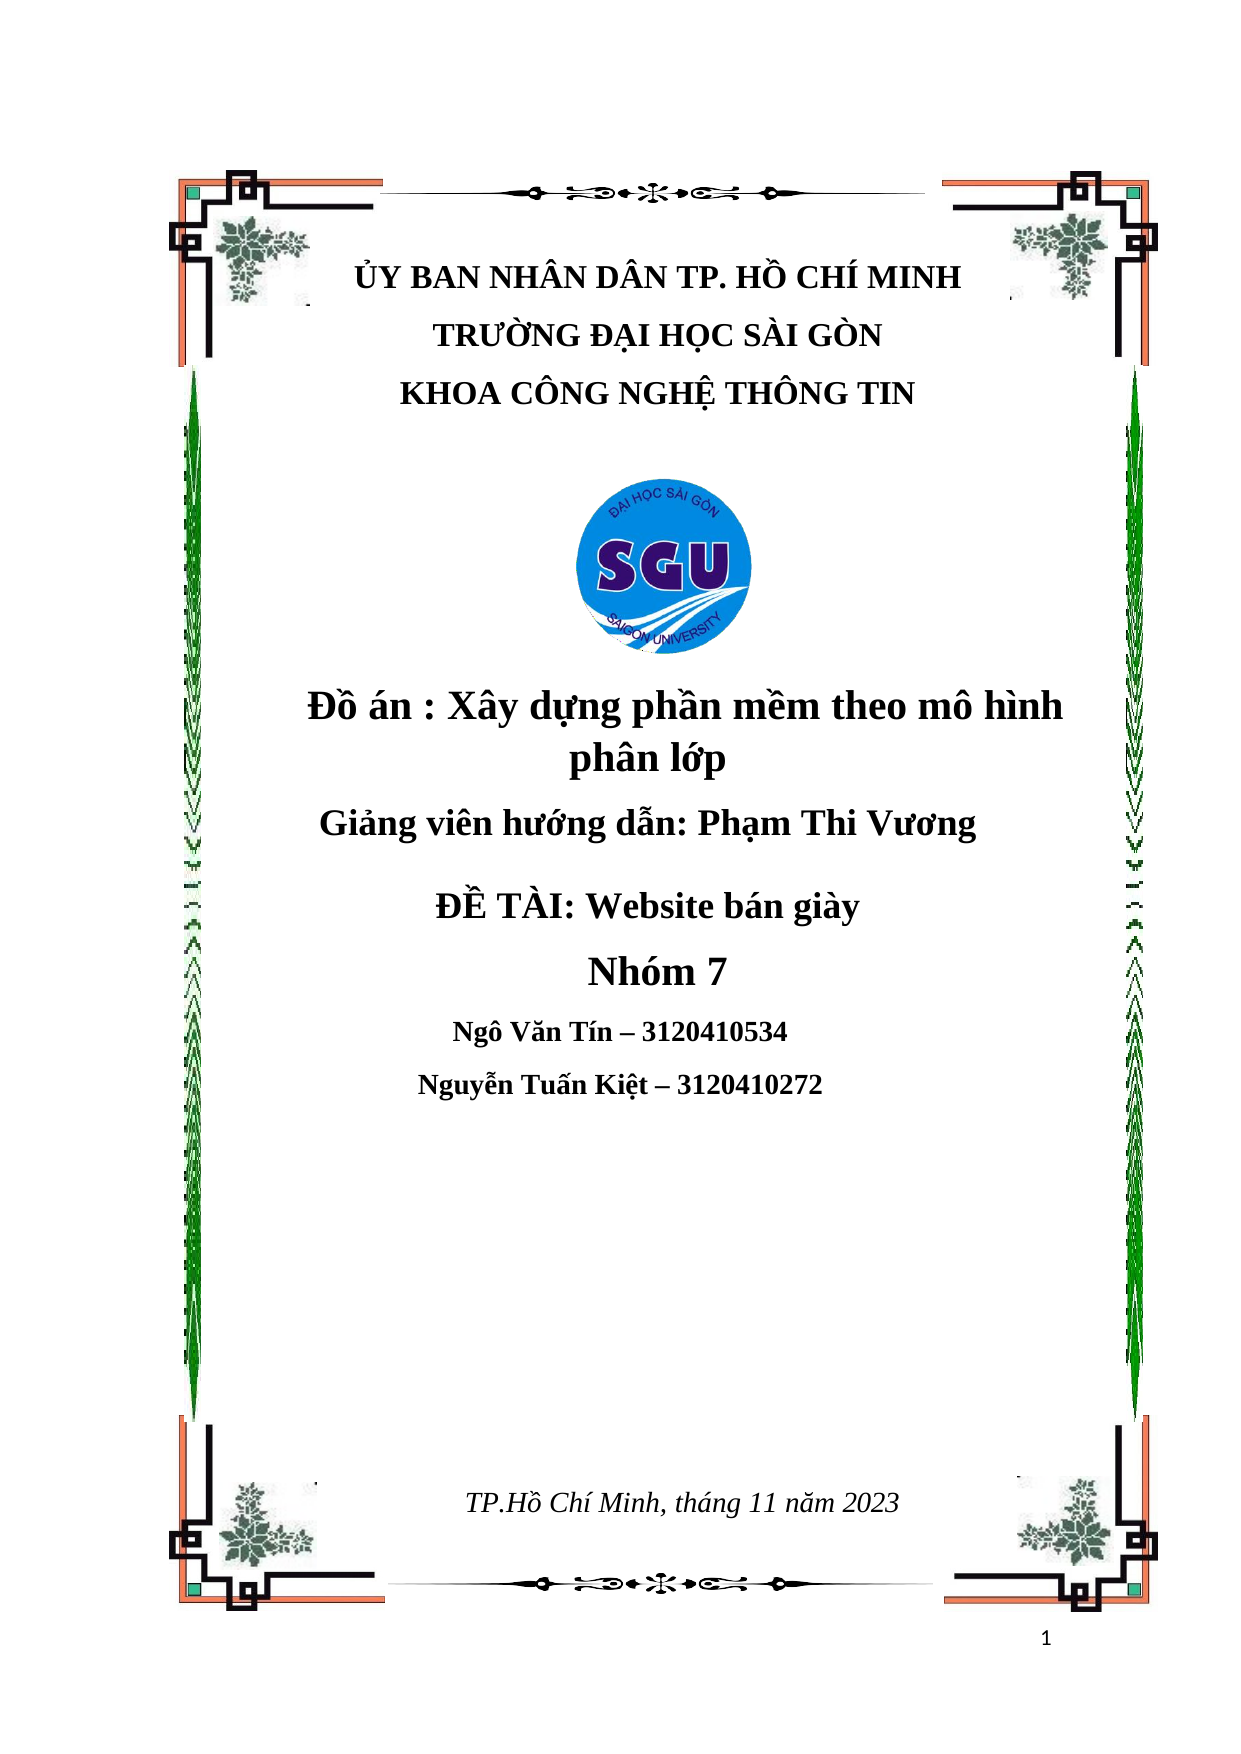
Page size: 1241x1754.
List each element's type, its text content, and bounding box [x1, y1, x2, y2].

picture [576, 478, 752, 654]
picture [388, 1573, 933, 1594]
text phân lớp [183, 732, 1112, 780]
subtitle Ngô Văn Tín – 3120410534 Nguyễn Tuấn Kiệt – 3120410272 [418, 1014, 881, 1100]
text Giảng viên hướng dẫn: Phạm Thi Vương [283, 800, 1011, 843]
picture [944, 1519, 1158, 1612]
picture [169, 780, 385, 1611]
text ĐỀ TÀI: Website bán giày [283, 883, 1011, 926]
text TP.Hồ Chí Minh, tháng 11 năm 2023 [464, 1486, 1194, 1519]
picture [944, 728, 1158, 1486]
text Đồ án : Xây dựng phần mềm theo mô hình [183, 680, 1187, 728]
text Nhóm 7 [283, 946, 1032, 994]
picture [942, 171, 1158, 680]
picture [169, 170, 925, 680]
text ỦY BAN NHÂN DÂN TP. HỒ CHÍ MINH TRƯỜNG ĐẠI HỌC SÀI GÒN [283, 258, 1032, 354]
picture [184, 728, 201, 732]
text KHOA CÔNG NGHỆ THÔNG TIN [283, 374, 1031, 412]
